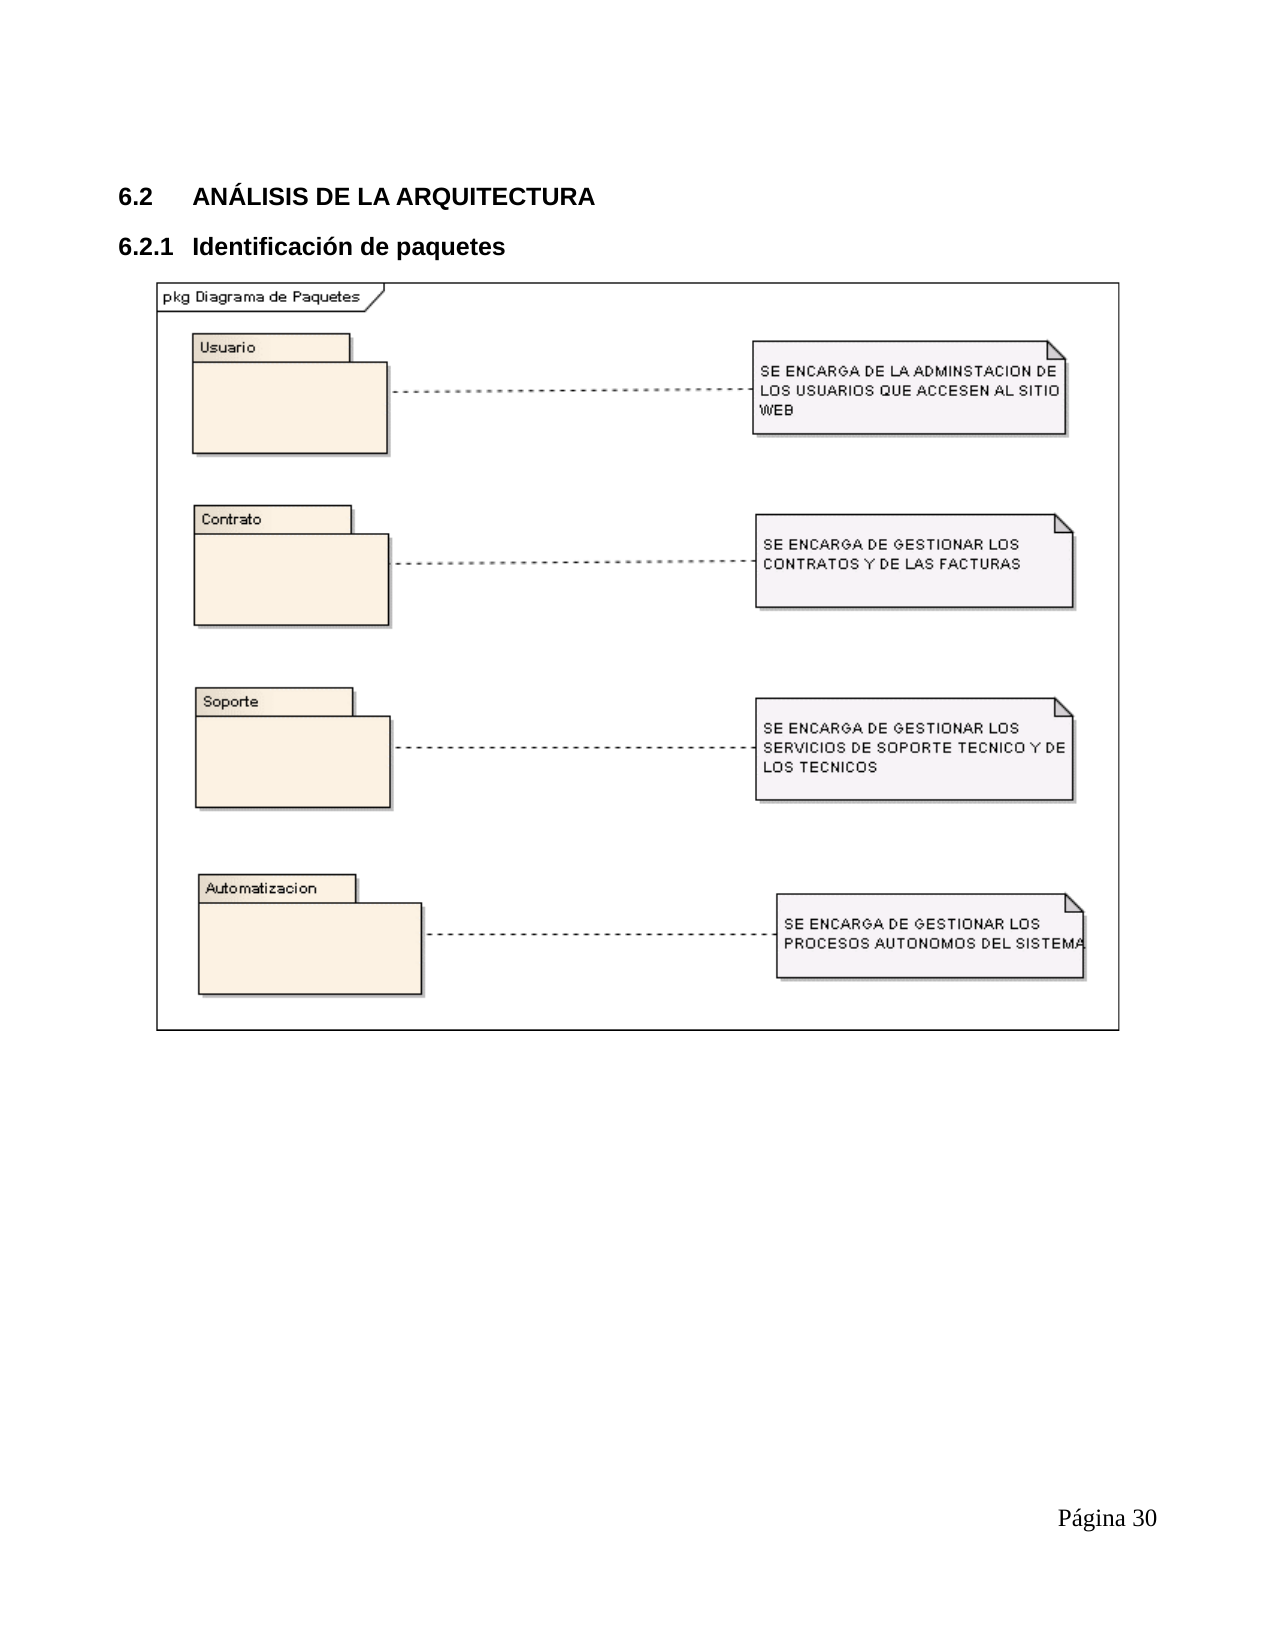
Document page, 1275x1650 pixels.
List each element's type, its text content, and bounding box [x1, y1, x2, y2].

text Identificación de paquetes [118, 232, 1157, 261]
text ANÁLISIS DE LA ARQUITECTURA [118, 182, 1157, 211]
picture [155, 282, 1120, 1031]
